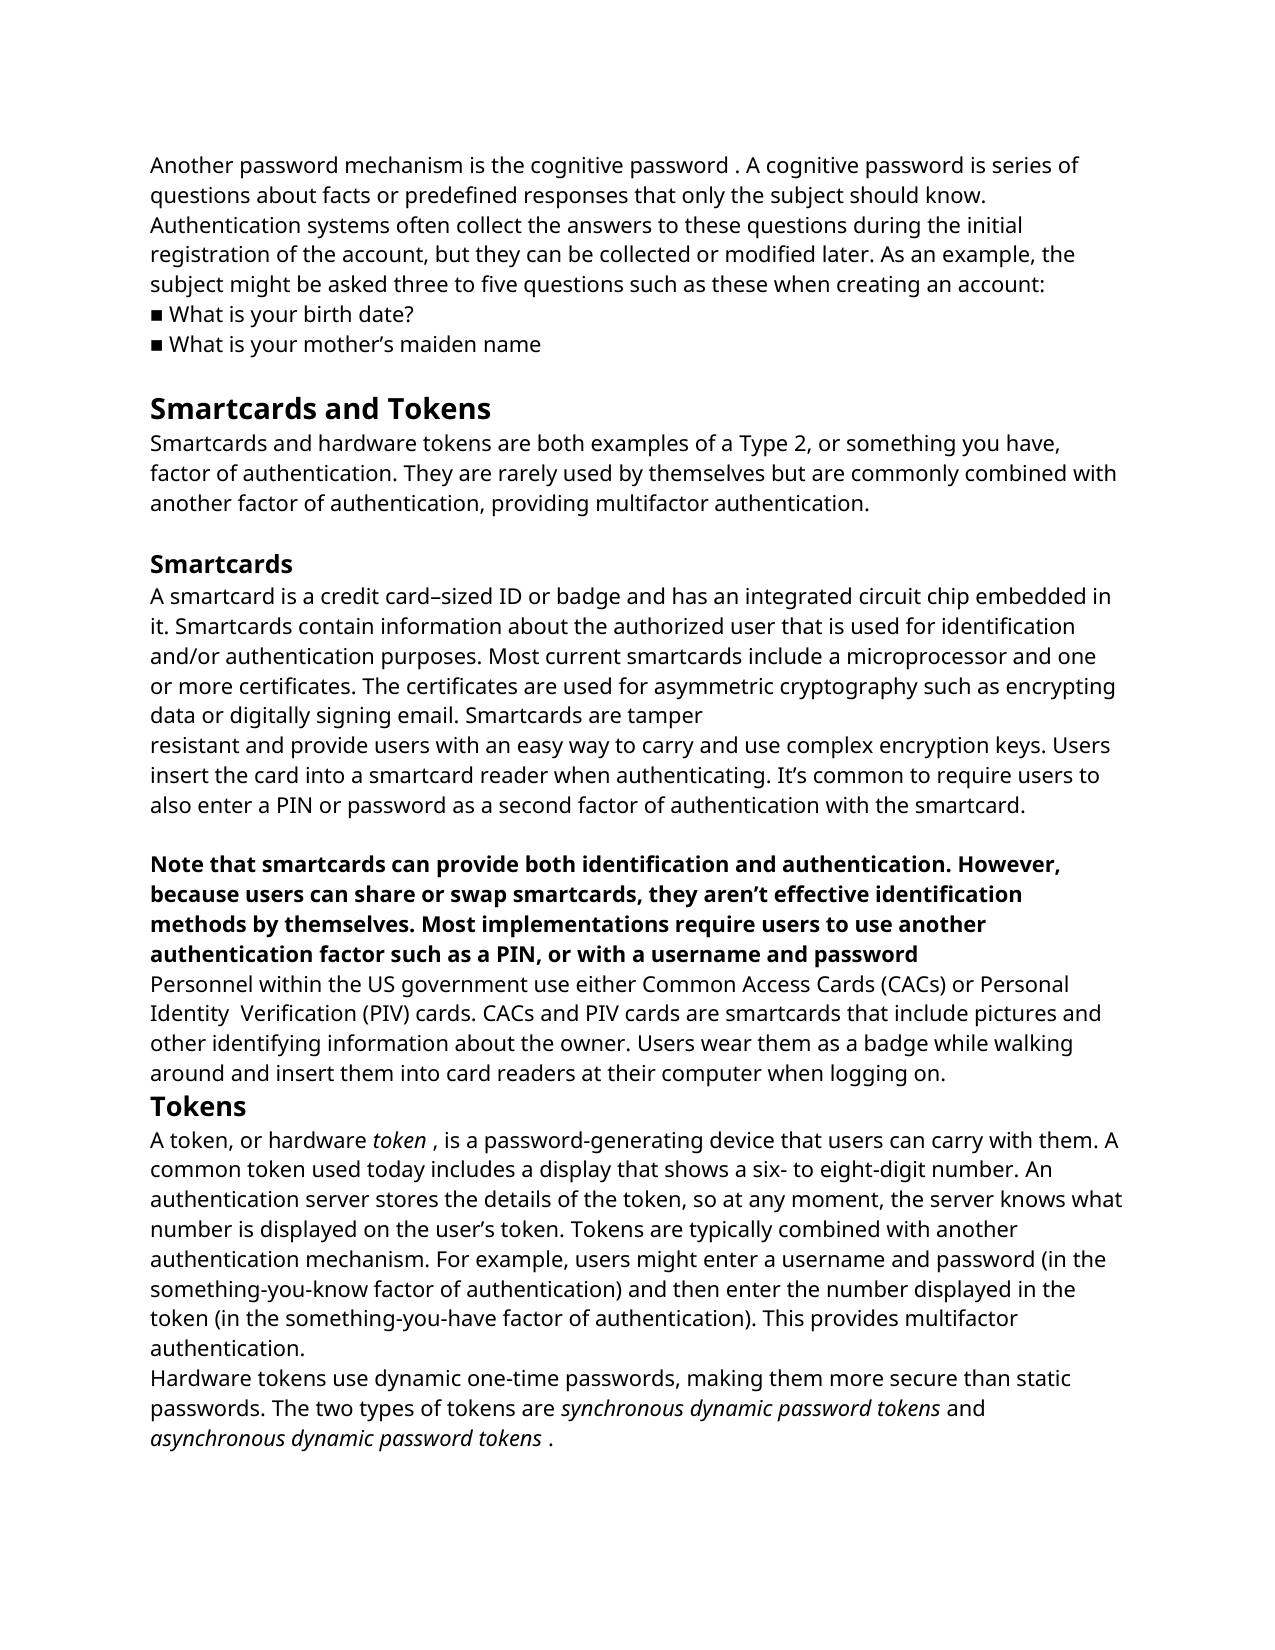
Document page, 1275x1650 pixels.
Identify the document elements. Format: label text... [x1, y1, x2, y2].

text A smartcard is a credit card–sized ID or badge and has an integrated circuit chip embedded in it. Smartcards contain information about the authorized user that is used for identification and/or authentication purposes. Most current smartcards include a microprocessor and one or more certificates. The certificates are used for asymmetric cryptography such as encrypting data or digitally signing email. Smartcards are tamper [150, 581, 1125, 730]
text Another password mechanism is the cognitive password . A cognitive password is series of questions about facts or predefined responses that only the subject should know. Authentication systems often collect the answers to these questions during the initial registration of the account, but they can be collected or modified later. As an example, the subject might be asked three to five questions such as these when creating an account: [150, 150, 1125, 299]
text resistant and provide users with an easy way to carry and use complex encryption keys. Users insert the card into a smartcard reader when authenticating. It’s common to require users to also enter a PIN or password as a second factor of authentication with the smartcard. [150, 730, 1125, 819]
text Personnel within the US government use either Common Access Cards (CACs) or Personal Identity Verification (PIV) cards. CACs and PIV cards are smartcards that include pictures and other identifying information about the owner. Users wear them as a badge while walking around and insert them into card readers at their computer when logging on. [150, 968, 1125, 1088]
text ■ What is your birth date? [150, 299, 1125, 329]
text Hardware tokens use dynamic one-time passwords, making them more secure than static passwords. The two types of tokens are synchronous dynamic password tokens and asynchronous dynamic password tokens . [150, 1363, 1125, 1452]
text A token, or hardware token , is a password-generating device that users can carry with them. A common token used today includes a display that shows a six- to eight-digit number. An authentication server stores the details of the token, so at any moment, the server knows what number is displayed on the user’s token. Tokens are typically combined with another authentication mechanism. For example, users might enter a username and password (in the something-you-know factor of authentication) and then enter the number displayed in the token (in the something-you-have factor of authentication). This provides multifactor authentication. [150, 1124, 1125, 1363]
text Smartcards and hardware tokens are both examples of a Type 2, or something you have, factor of authentication. They are rarely used by themselves but are commonly combined with another factor of authentication, providing multifactor authentication. [150, 428, 1125, 517]
text Tokens [150, 1088, 1125, 1124]
text Smartcards [150, 547, 1125, 581]
text Note that smartcards can provide both identification and authentication. However, because users can share or swap smartcards, they aren’t effective identification methods by themselves. Most implementations require users to use another authentication factor such as a PIN, or with a username and password [150, 849, 1125, 968]
text ■ What is your mother’s maiden name [150, 329, 1125, 358]
text Smartcards and Tokens [150, 388, 1125, 428]
